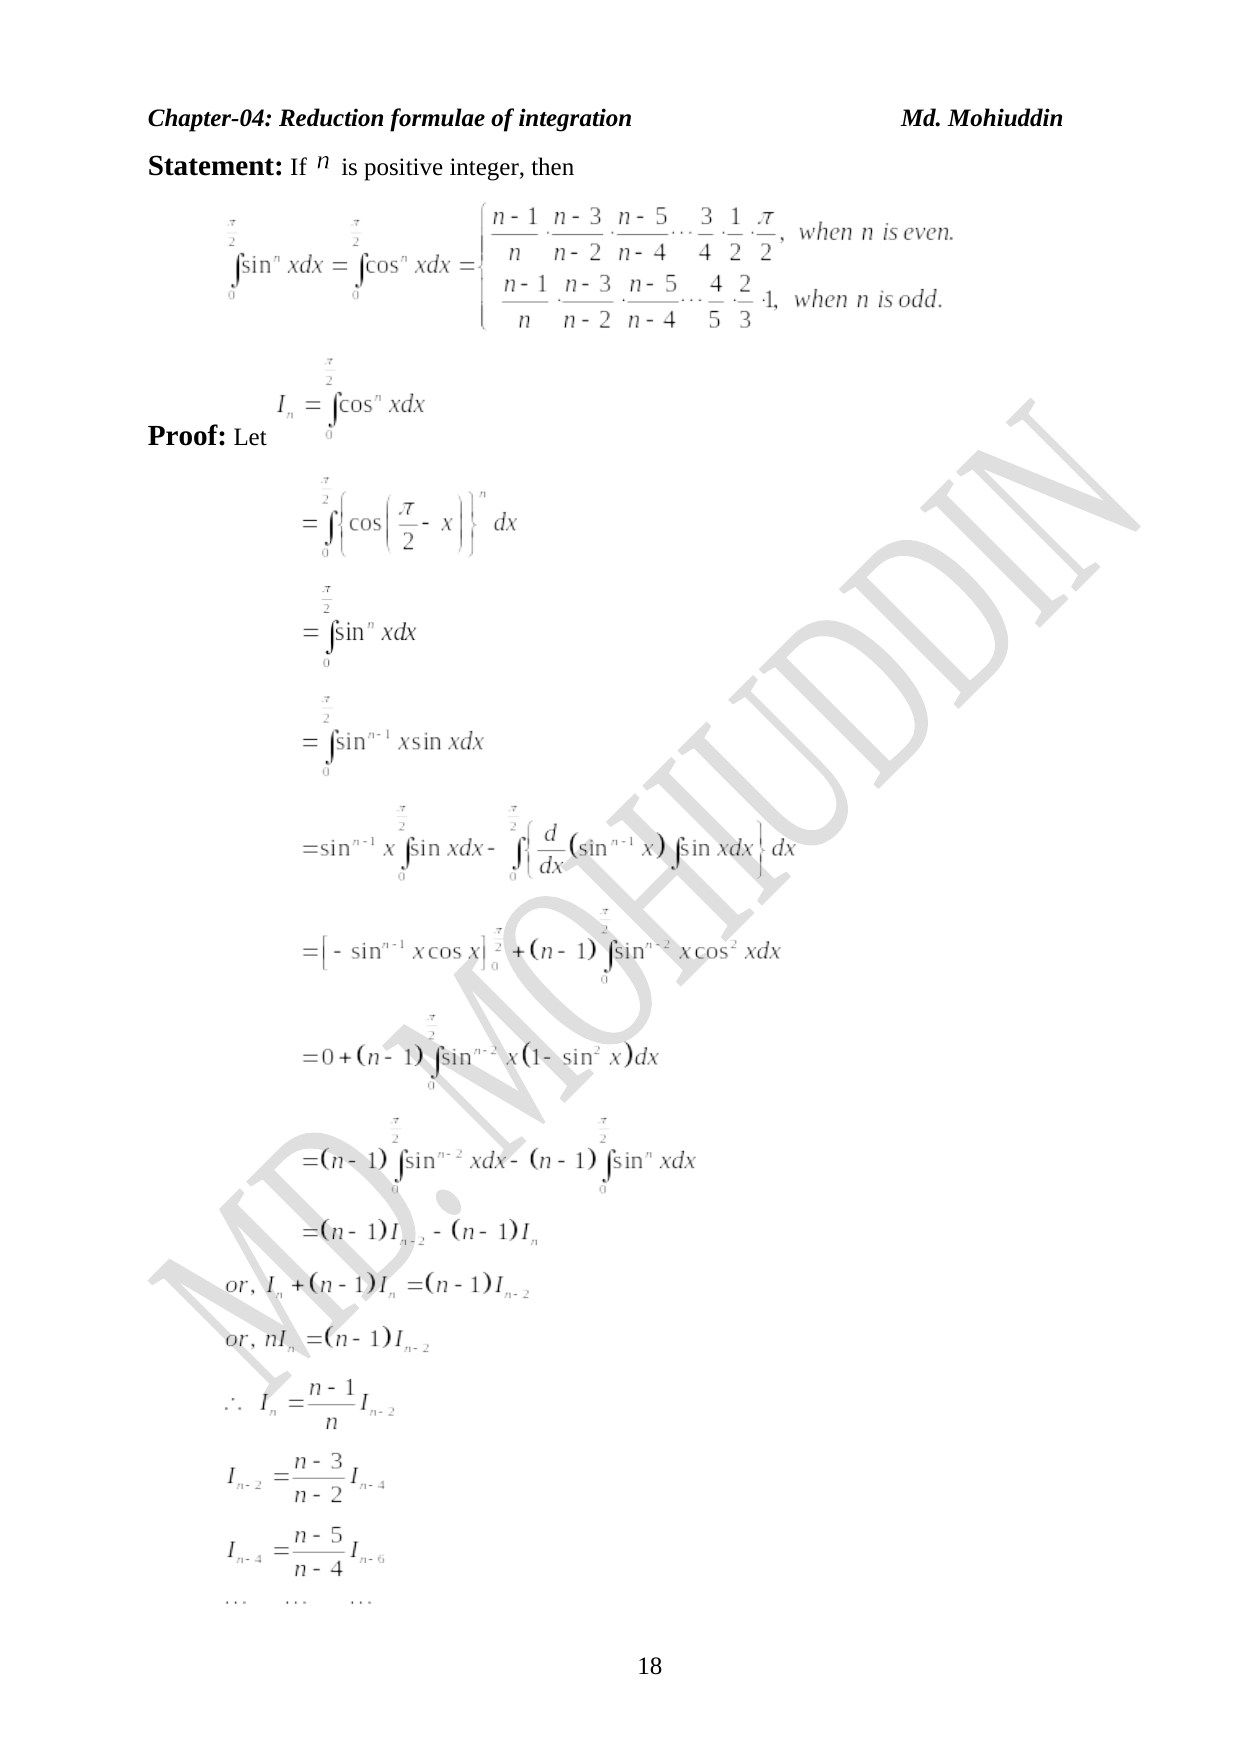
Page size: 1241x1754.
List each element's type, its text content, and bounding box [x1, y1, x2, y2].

text Proof: Let [148, 350, 1152, 451]
text Statement: If is positive integer, then [148, 148, 1152, 181]
